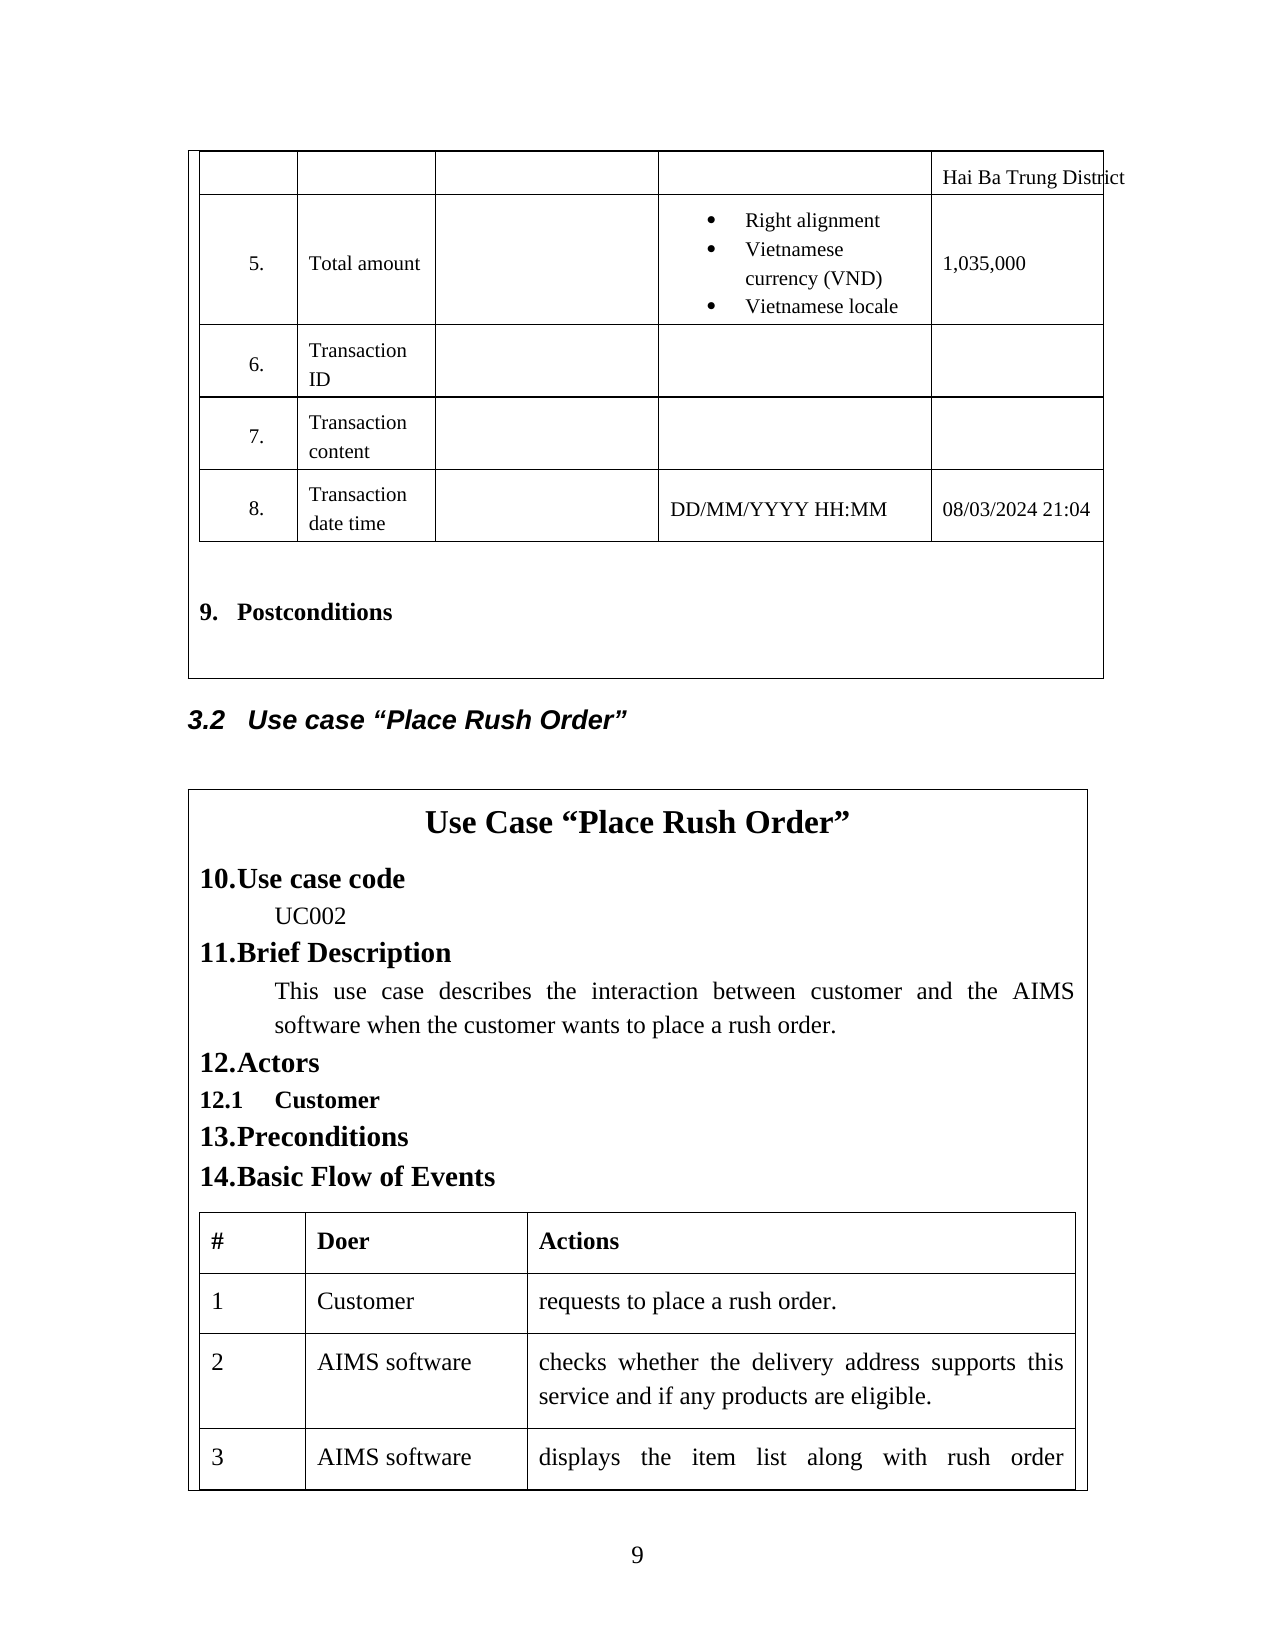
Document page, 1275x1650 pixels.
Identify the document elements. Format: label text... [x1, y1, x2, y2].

subtitle Use case “Place Rush Order” [187, 704, 1087, 736]
